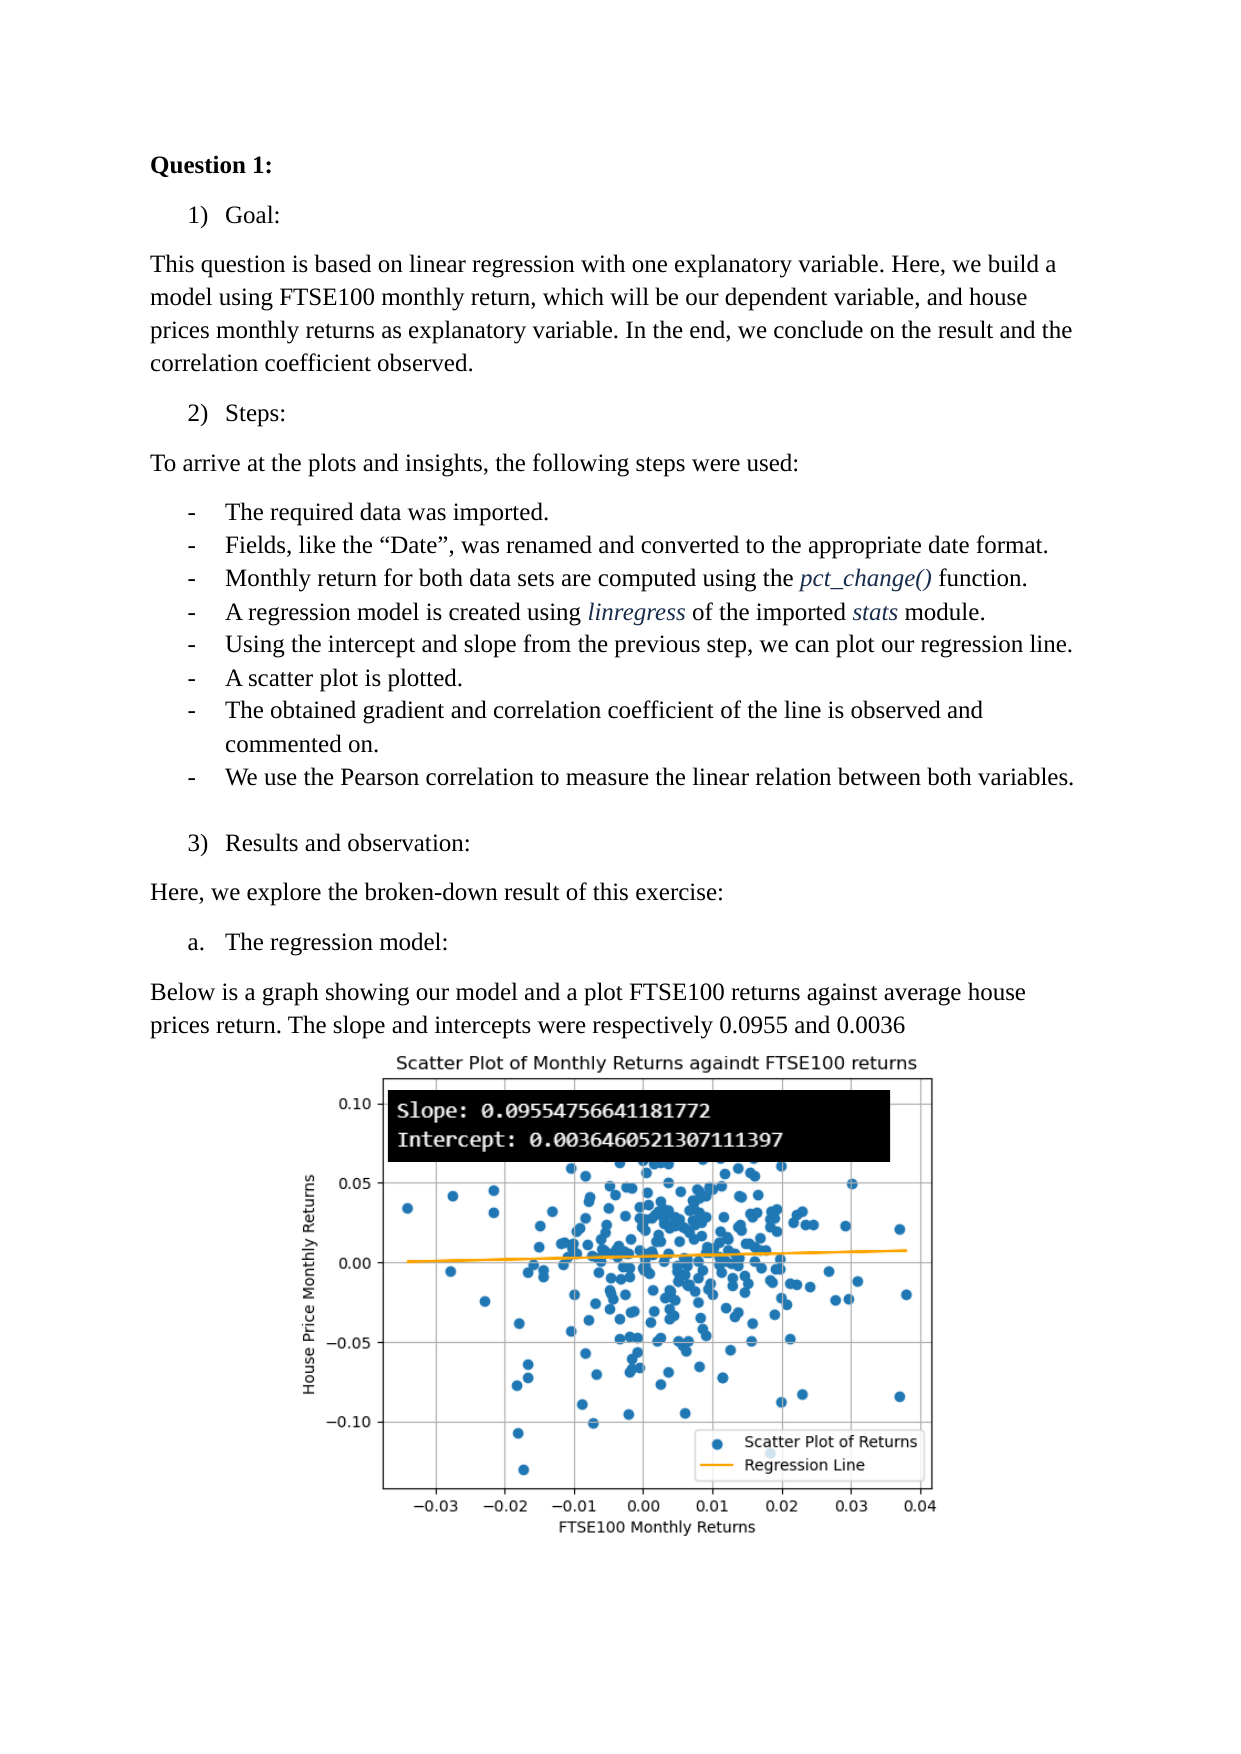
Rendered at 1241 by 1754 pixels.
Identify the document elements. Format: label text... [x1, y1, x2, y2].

text To arrive at the plots and insights, the following steps were used: [150, 448, 1090, 477]
list A regression model is created using linregress of the imported stats module. [187, 597, 1090, 625]
text Question 1: [150, 150, 1090, 179]
list Fields, like the “Date”, was renamed and converted to the appropriate date format. [187, 531, 1090, 559]
list A scatter plot is plotted. [187, 663, 1090, 691]
list Results and observation: [187, 828, 1090, 856]
text Here, we explore the broken-down result of this exercise: [150, 877, 1090, 906]
list Goal: [187, 200, 1090, 228]
list We use the Pearson correlation to measure the linear relation between both variables. [187, 762, 1090, 790]
text This question is based on linear regression with one explanatory variable. Here, we build a model using FTSE100 monthly return, which will be our dependent variable, and house prices monthly returns as explanatory variable. In the end, we conclude on the result and the correlation coefficient observed. [150, 249, 1090, 377]
list Monthly return for both data sets are computed using the pct_change() function. [187, 563, 1090, 592]
picture [292, 1046, 948, 1547]
list The required data was imported. [187, 497, 1090, 526]
list The obtained gradient and correlation coefficient of the line is observed and commented on. [187, 696, 1090, 757]
list The regression model: [187, 927, 1090, 956]
text Below is a graph showing our model and a plot FTSE100 returns against average house prices return. The slope and intercepts were respectively 0.0955 and 0.0036 [150, 977, 1090, 1038]
list Steps: [187, 398, 1090, 427]
list Using the intercept and slope from the previous step, we can plot our regression line. [187, 629, 1090, 658]
